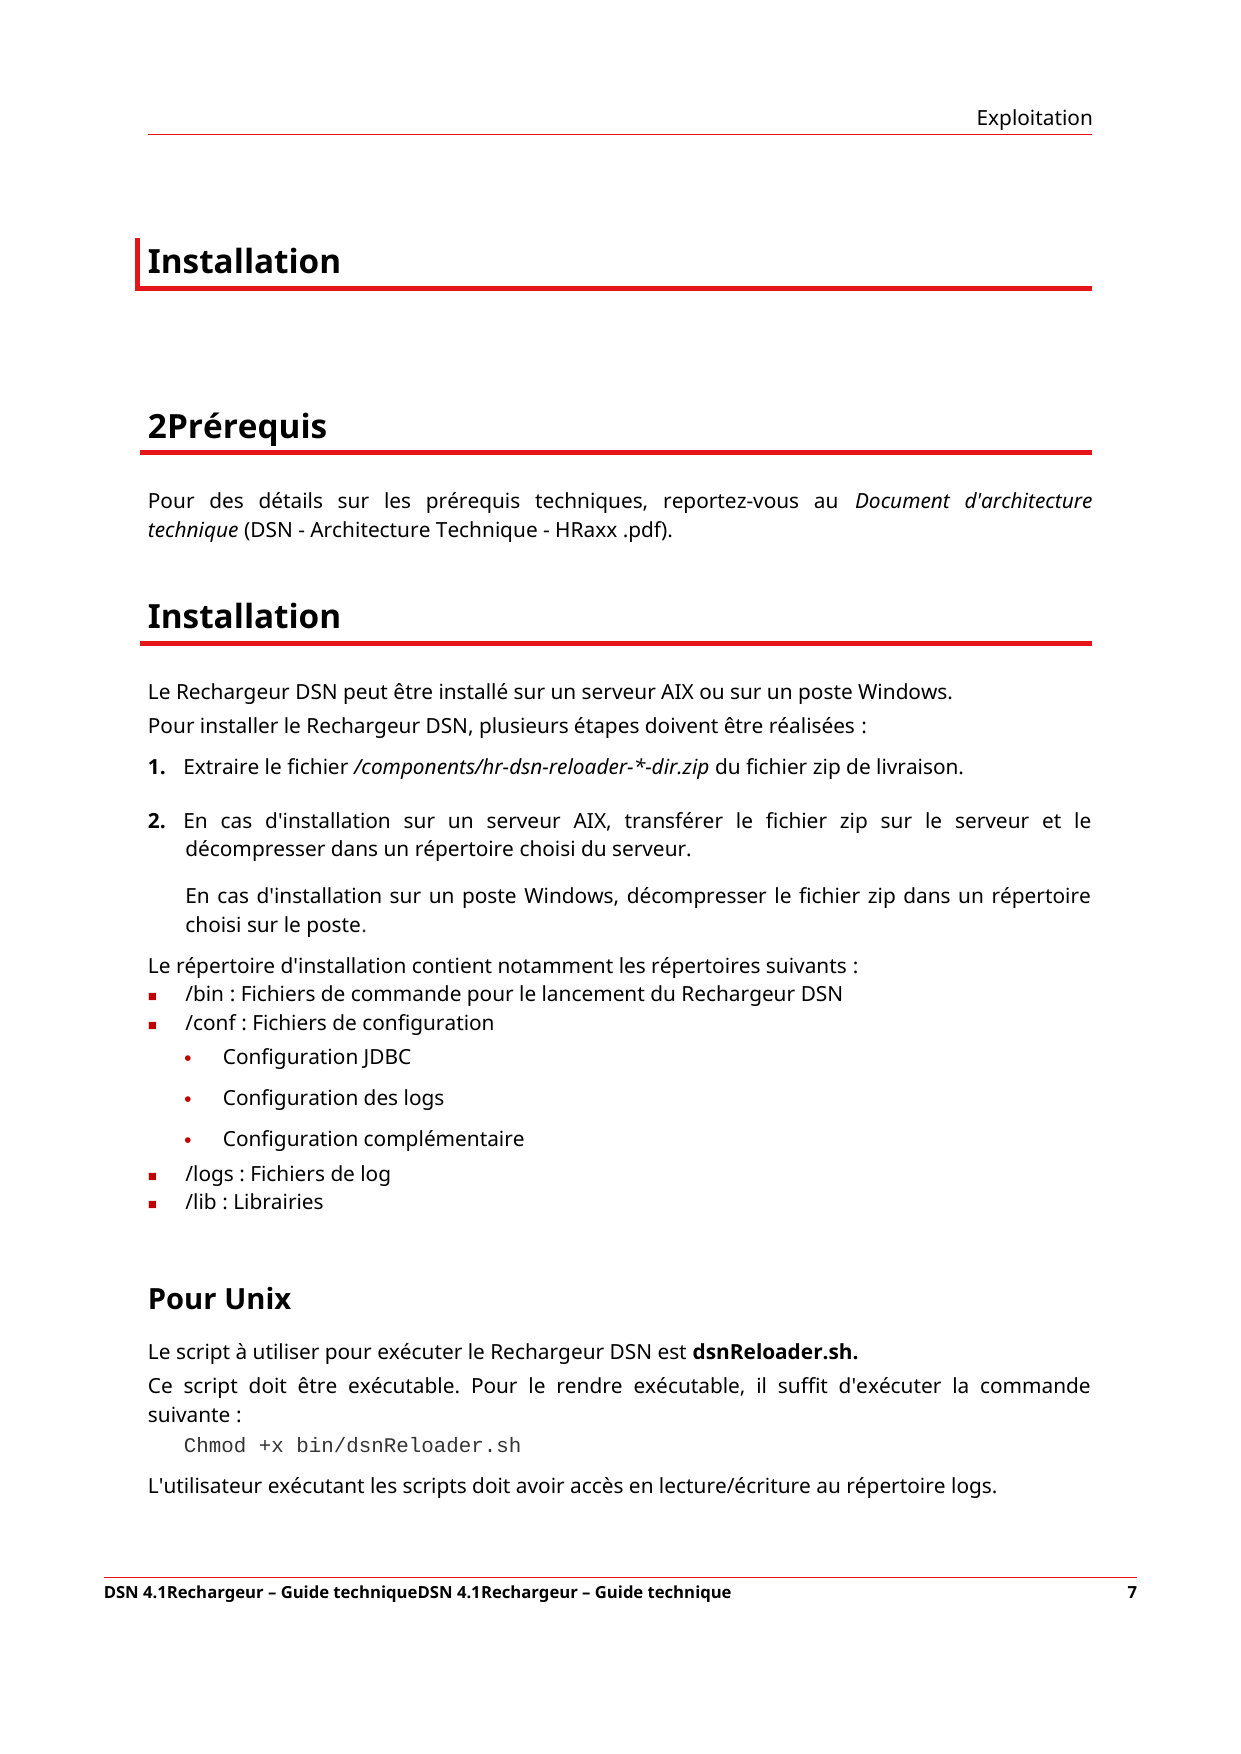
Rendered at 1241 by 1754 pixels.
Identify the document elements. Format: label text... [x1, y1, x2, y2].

subtitle Installation [140, 238, 1092, 286]
text L'utilisateur exécutant les scripts doit avoir accès en lecture/écriture au répertoire logs. [148, 1471, 1092, 1499]
list /lib : Librairies [148, 1187, 1092, 1216]
list Configuration complémentaire [185, 1124, 1092, 1153]
list /bin : Fichiers de commande pour le lancement du Rechargeur DSN [148, 979, 1092, 1008]
text Ce script doit être exécutable. Pour le rendre exécutable, il suffit d'exécuter la commande suivante : [148, 1371, 1092, 1428]
subtitle Installation [140, 593, 1092, 641]
subtitle Prérequis [140, 403, 1092, 450]
list Extraire le fichier /components/hr-dsn-reloader-*-dir.zip du fichier zip de livraison. [148, 752, 1092, 781]
list En cas d'installation sur un poste Windows, décompresser le fichier zip dans un répertoire choisi sur le poste. [185, 881, 1092, 938]
list /logs : Fichiers de log [148, 1159, 1092, 1187]
list En cas d'installation sur un serveur AIX, transférer le fichier zip sur le serveur et le décompresser dans un répertoire choisi du serveur. [148, 806, 1092, 863]
text Le script à utiliser pour exécuter le Rechargeur DSN est dsnReloader.sh. [148, 1337, 1092, 1365]
text Le Rechargeur DSN peut être installé sur un serveur AIX ou sur un poste Windows. [148, 677, 1092, 705]
list Configuration des logs [185, 1083, 1092, 1112]
text Chmod +x bin/dsnReloader.sh [184, 1434, 1092, 1458]
text Le répertoire d'installation contient notamment les répertoires suivants : [148, 951, 1092, 979]
list /conf : Fichiers de configuration [148, 1008, 1092, 1036]
text Pour des détails sur les prérequis techniques, reportez-vous au Document d'architecture technique (DSN - Architecture Technique - HRaxx .pdf). [148, 486, 1092, 543]
text Pour installer le Rechargeur DSN, plusieurs étapes doivent être réalisées : [148, 711, 1092, 740]
list Configuration JDBC [185, 1042, 1092, 1071]
subtitle Pour Unix [148, 1278, 1092, 1318]
